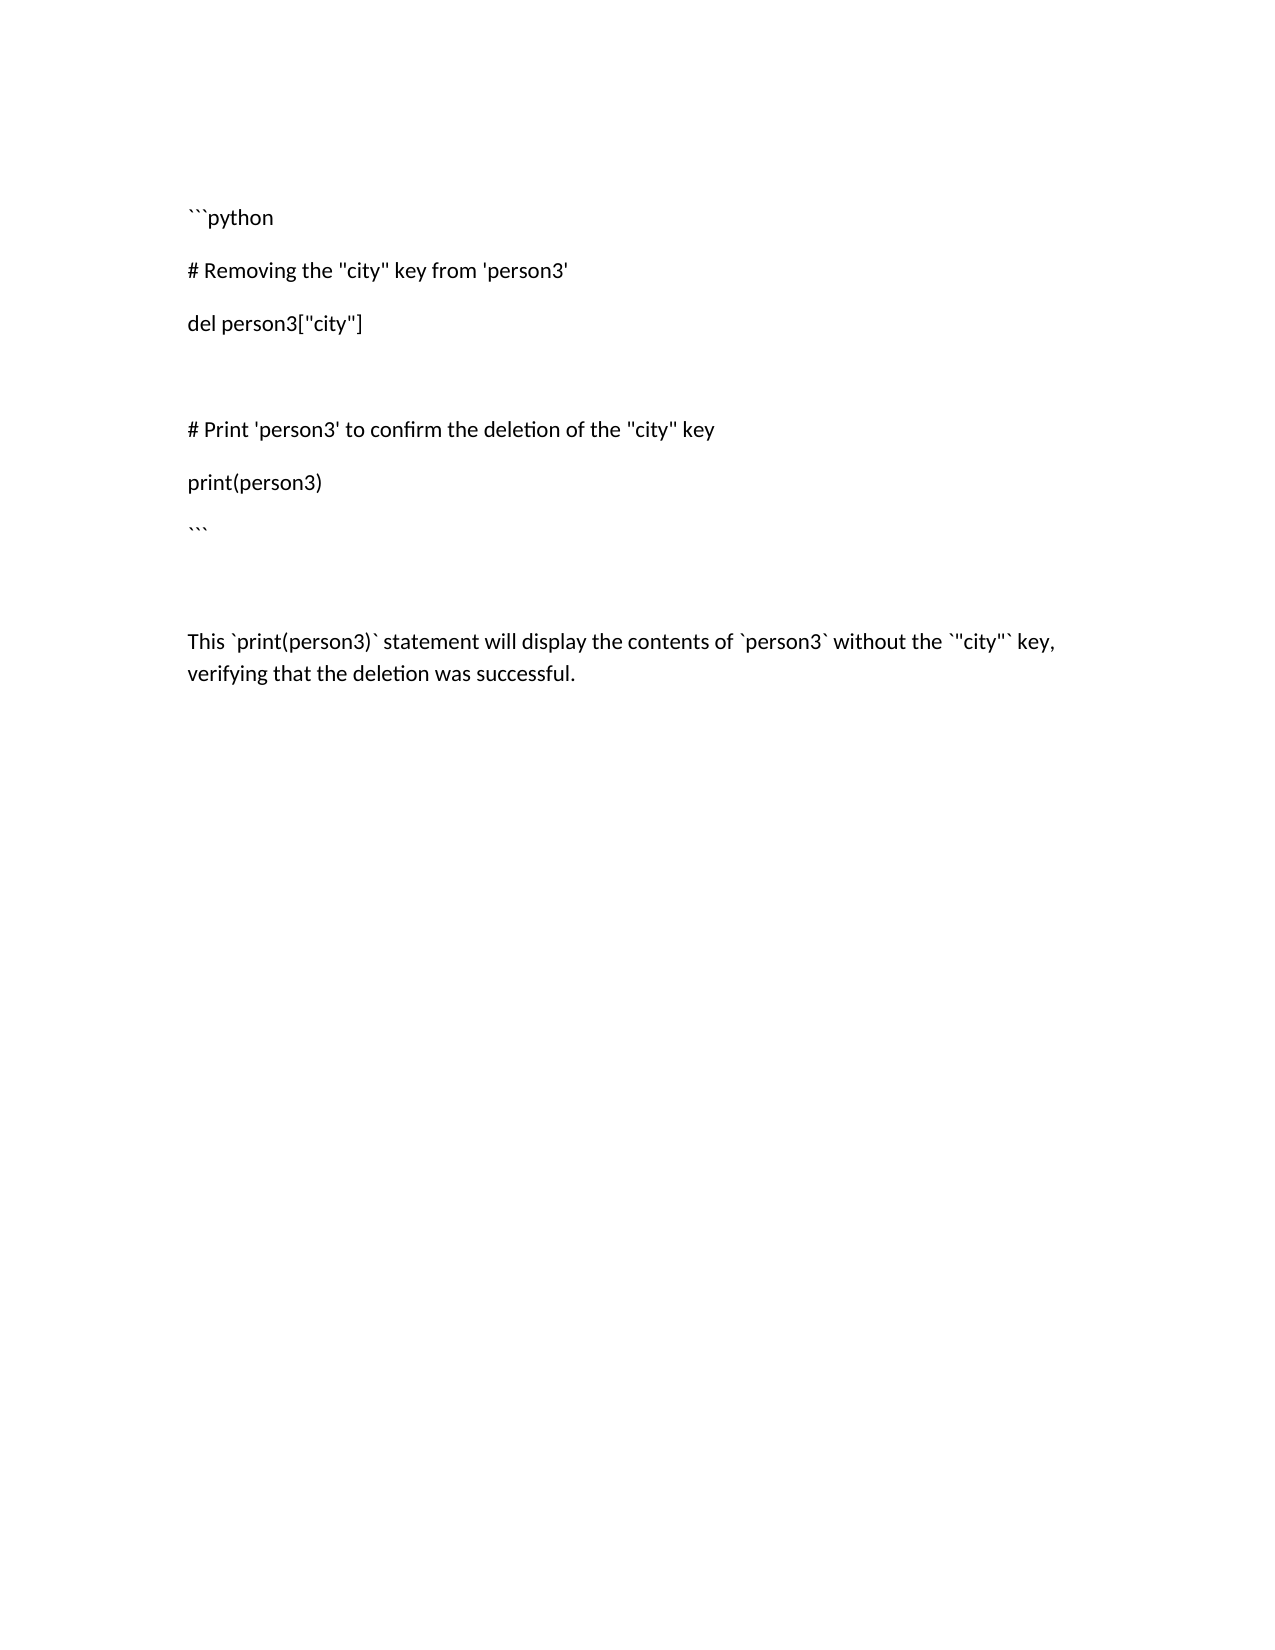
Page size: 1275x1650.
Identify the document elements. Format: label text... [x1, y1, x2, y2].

text print(person3) [187, 468, 1087, 496]
text ``` [187, 521, 1087, 549]
text This `print(person3)` statement will display the contents of `person3` without the `"city"` key, verifying that the deletion was successful. [187, 627, 1087, 687]
text # Removing the "city" key from 'person3' [187, 256, 1087, 284]
text # Print 'person3' to confirm the deletion of the "city" key [187, 415, 1087, 443]
text del person3["city"] [187, 309, 1087, 337]
text ```python [187, 203, 1087, 231]
